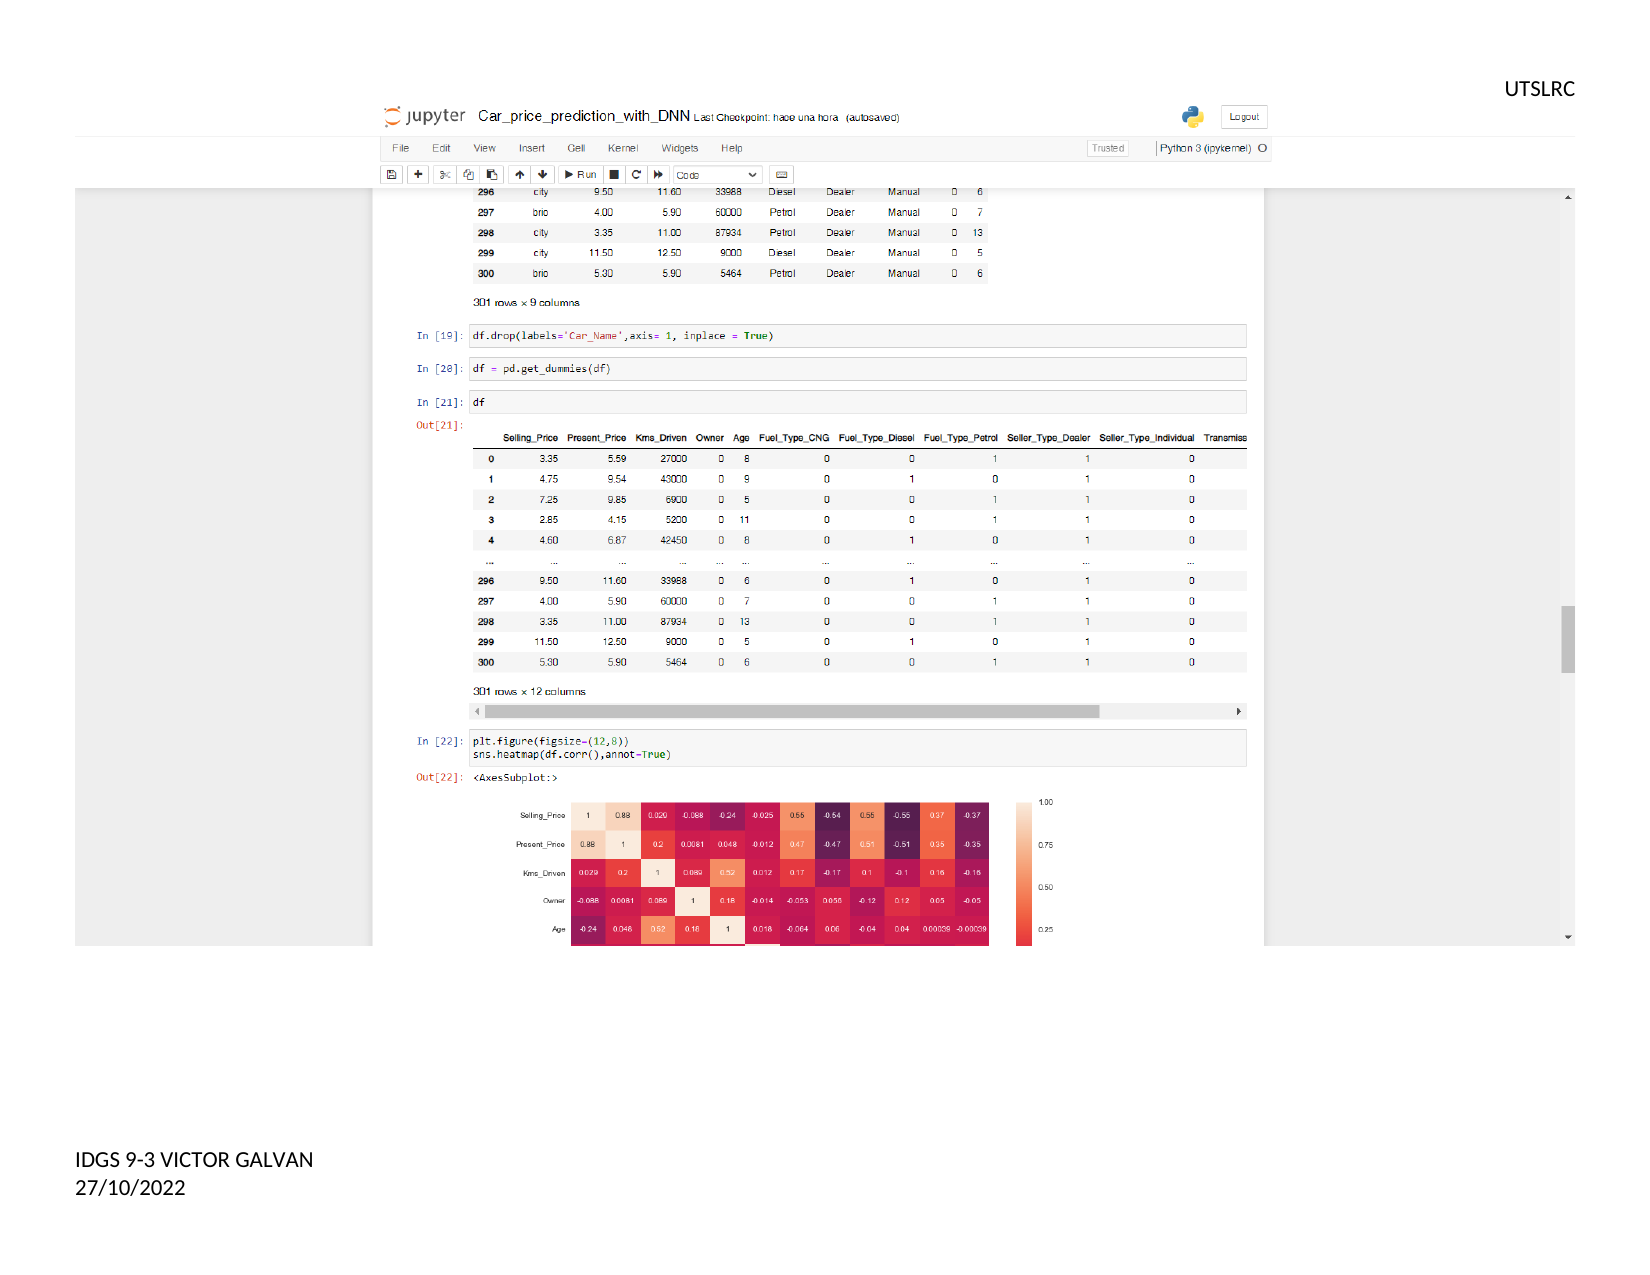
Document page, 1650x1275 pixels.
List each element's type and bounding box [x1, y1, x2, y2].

picture [75, 101, 1575, 946]
